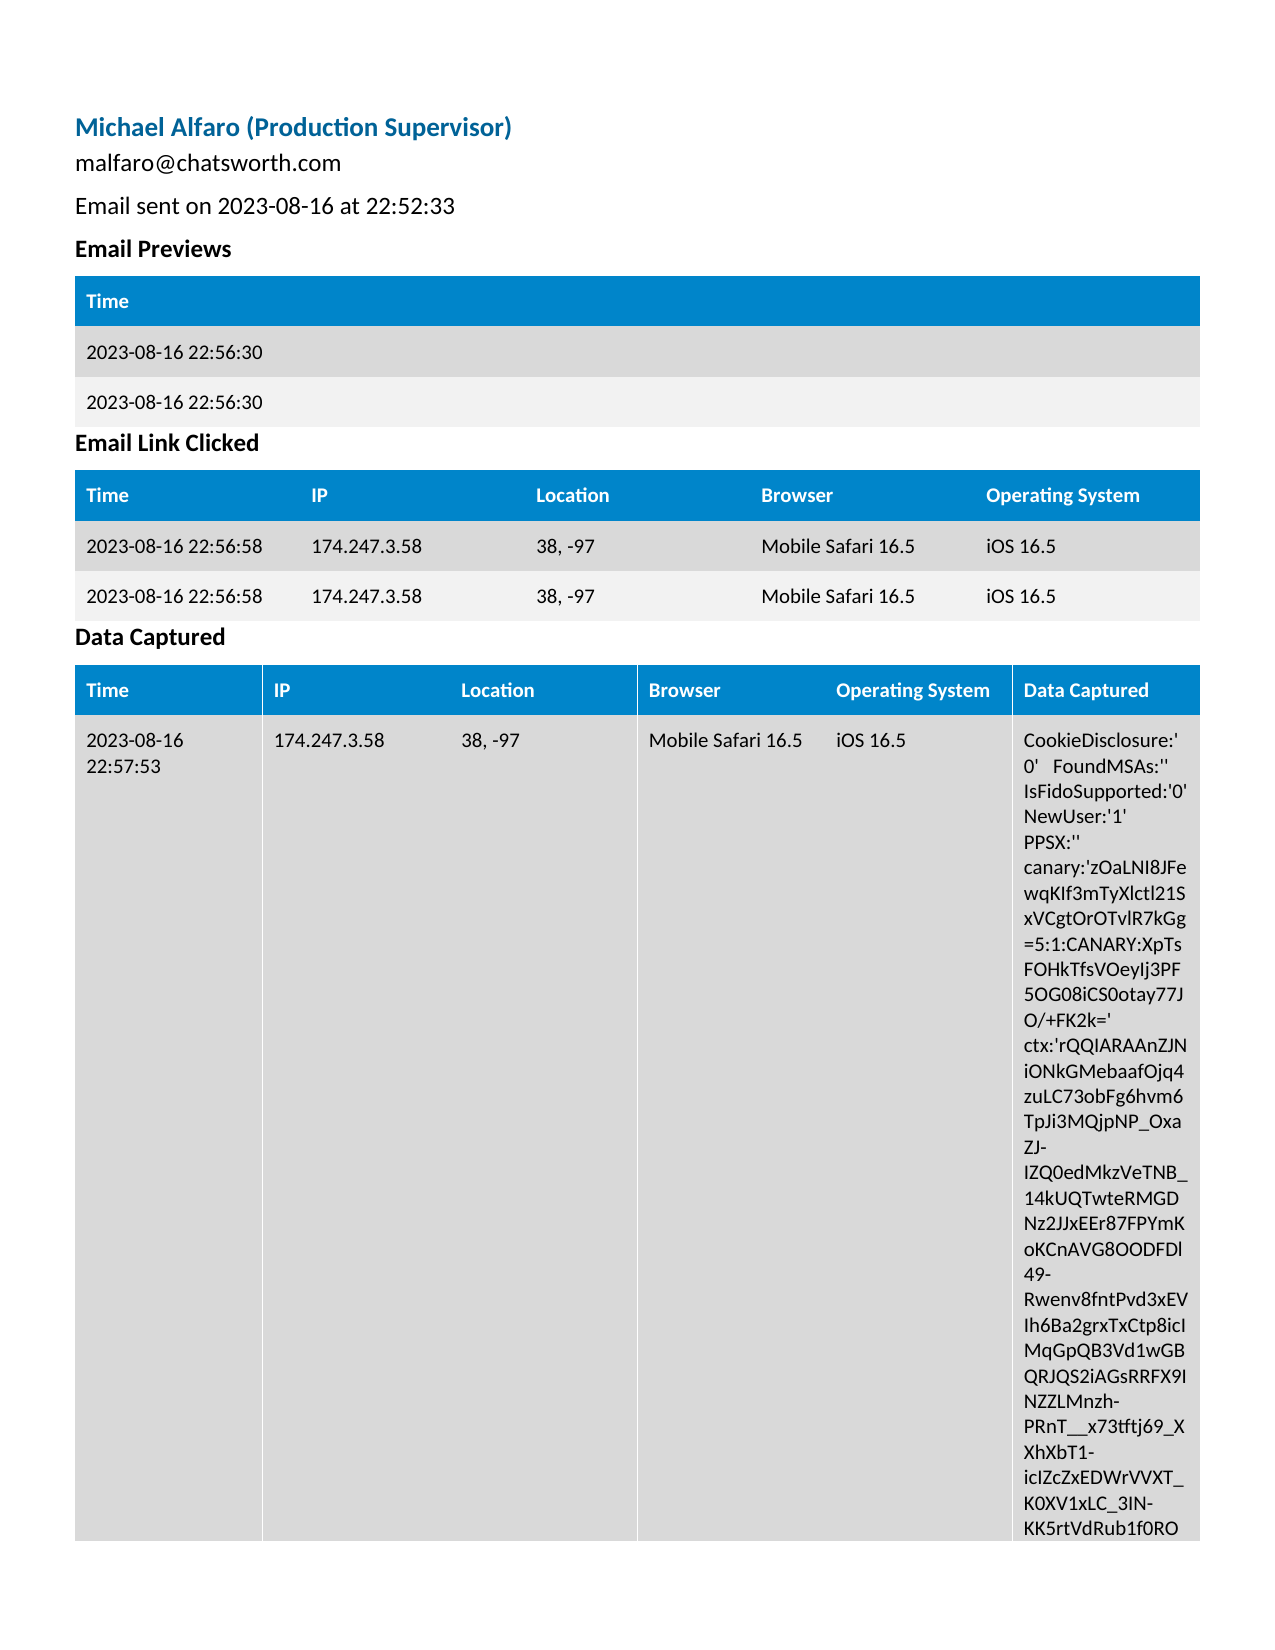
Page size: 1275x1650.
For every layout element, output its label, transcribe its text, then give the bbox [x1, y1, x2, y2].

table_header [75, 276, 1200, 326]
text Email sent on 2023-08-16 at 22:52:33 [75, 190, 1200, 220]
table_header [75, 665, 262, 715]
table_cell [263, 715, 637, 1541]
subtitle Michael Alfaro (Production Supervisor) [75, 110, 1200, 143]
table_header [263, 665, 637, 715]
text Email Previews [75, 233, 1200, 263]
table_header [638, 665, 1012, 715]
text Data Captured [75, 621, 1200, 652]
text Email Link Clicked [75, 427, 1200, 458]
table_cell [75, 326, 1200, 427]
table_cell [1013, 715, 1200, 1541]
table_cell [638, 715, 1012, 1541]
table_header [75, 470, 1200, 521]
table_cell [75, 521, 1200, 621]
text malfaro@chatsworth.com [75, 147, 1200, 177]
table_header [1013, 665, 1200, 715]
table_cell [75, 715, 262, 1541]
